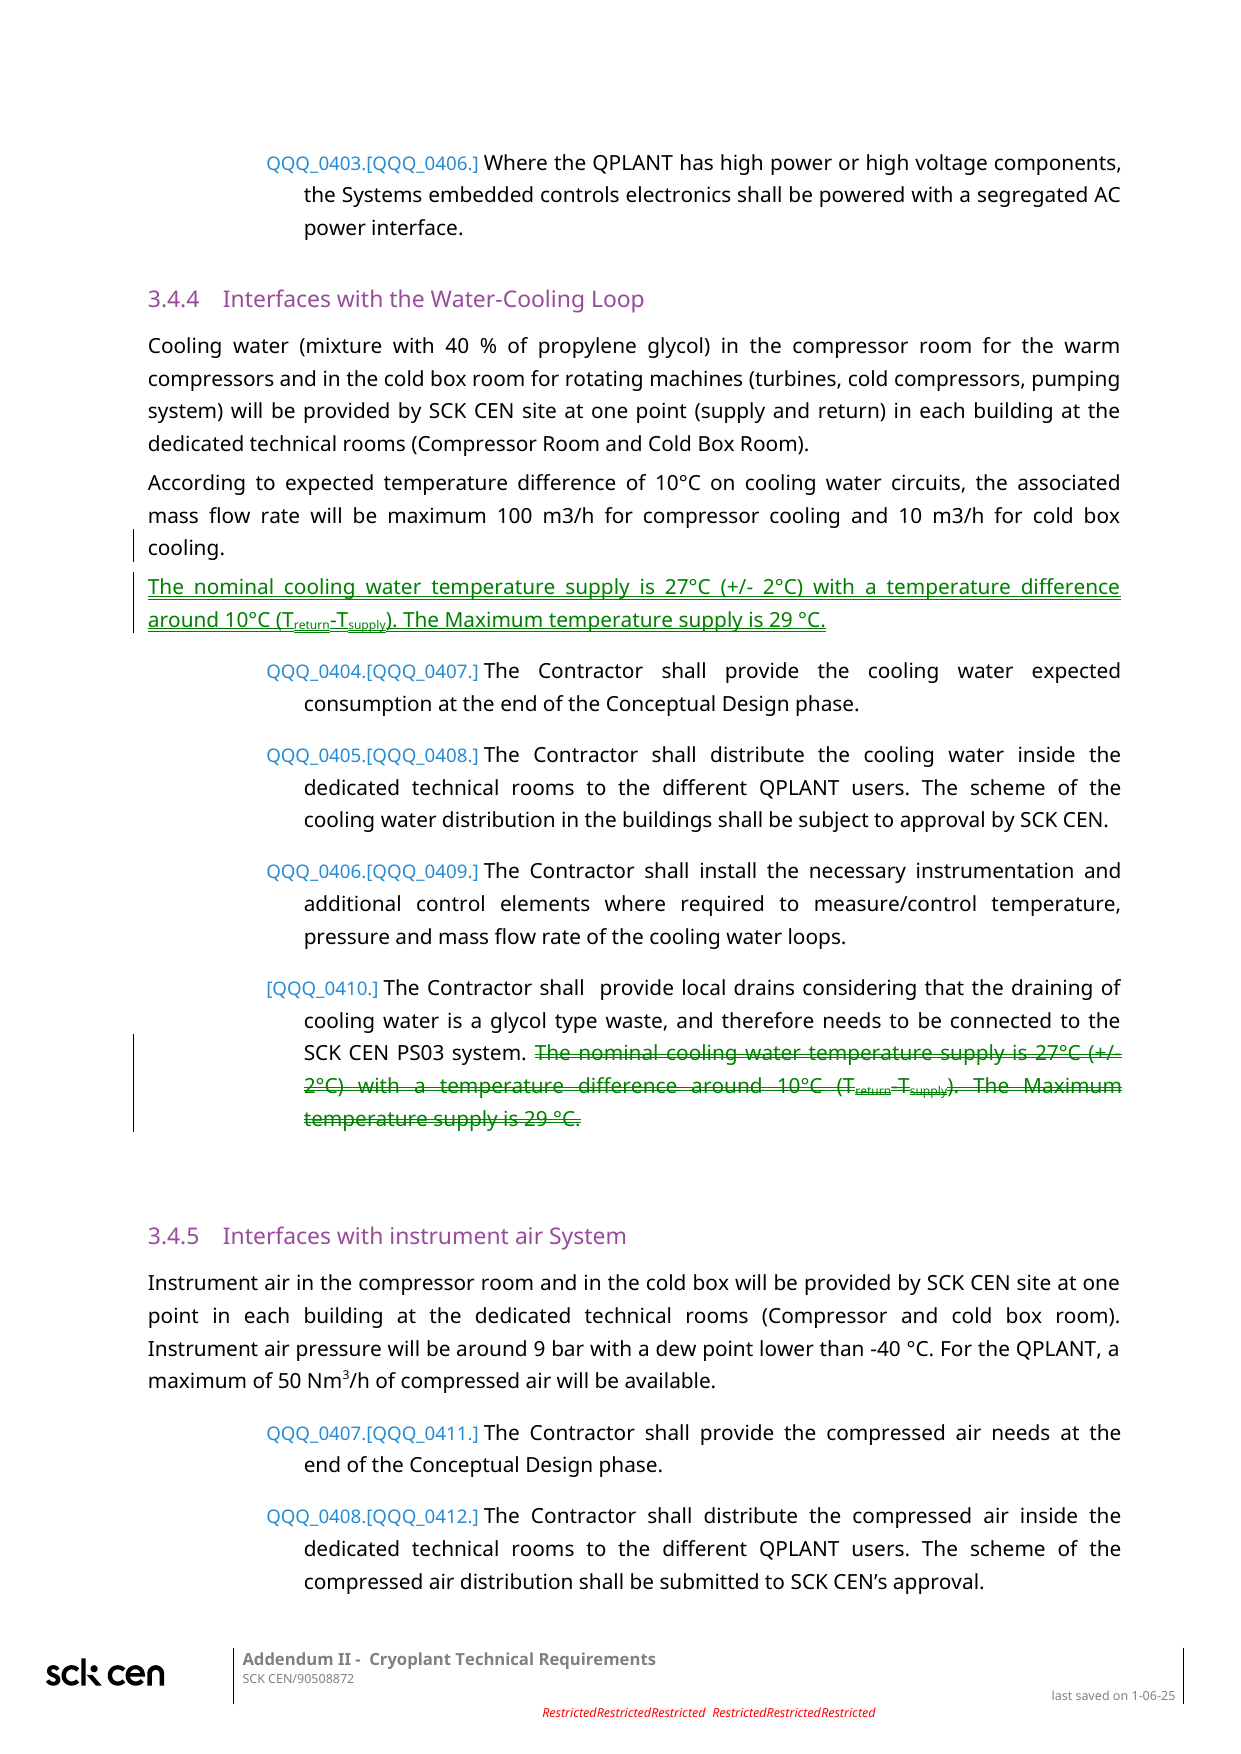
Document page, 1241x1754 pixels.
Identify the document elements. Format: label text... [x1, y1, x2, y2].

text Where the QPLANT has high power or high voltage components, the Systems embedded controls electronics shall be powered with a segregated AC power interface. [266, 148, 1122, 241]
text The Contractor shall provide local drains considering that the draining of cooling water is a glycol type waste, and therefore needs to be connected to the SCK CEN PS03 system. [266, 973, 1122, 1132]
text Instrument air in the compressor room and in the cold box will be provided by SCK CEN site at one point in each building at the dedicated technical rooms (Compressor and cold box room). Instrument air pressure will be around 9 bar with a dew point lower than -40 °C. For the QPLANT, a maximum of 50 Nm3/h of compressed air will be available. [148, 1268, 1122, 1395]
subtitle Interfaces with the Water-Cooling Loop [148, 283, 1122, 314]
text The Contractor shall provide the cooling water expected consumption at the end of the Conceptual Design phase. [266, 656, 1122, 717]
text Cooling water (mixture with 40 % of propylene glycol) in the compressor room for the warm compressors and in the cold box room for rotating machines (turbines, cold compressors, pumping system) will be provided by SCK CEN site at one point (supply and return) in each building at the dedicated technical rooms (Compressor Room and Cold Box Room). [148, 331, 1122, 458]
text The Contractor shall install the necessary instrumentation and additional control elements where required to measure/control temperature, pressure and mass flow rate of the cooling water loops. [266, 857, 1122, 950]
subtitle Interfaces with instrument air System [148, 1220, 1122, 1251]
text The Contractor shall distribute the cooling water inside the dedicated technical rooms to the different QPLANT users. The scheme of the cooling water distribution in the buildings shall be subject to approval by SCK CEN. [266, 740, 1122, 834]
text According to expected temperature difference of 10°C on cooling water circuits, the associated mass flow rate will be maximum 100 m3/h for compressor cooling and 10 m3/h for cold box cooling. [148, 468, 1122, 562]
text The Contractor shall distribute the compressed air inside the dedicated technical rooms to the different QPLANT users. The scheme of the compressed air distribution shall be submitted to SCK CEN’s approval. [266, 1502, 1122, 1595]
text The Contractor shall provide the compressed air needs at the end of the Conceptual Design phase. [266, 1418, 1122, 1479]
